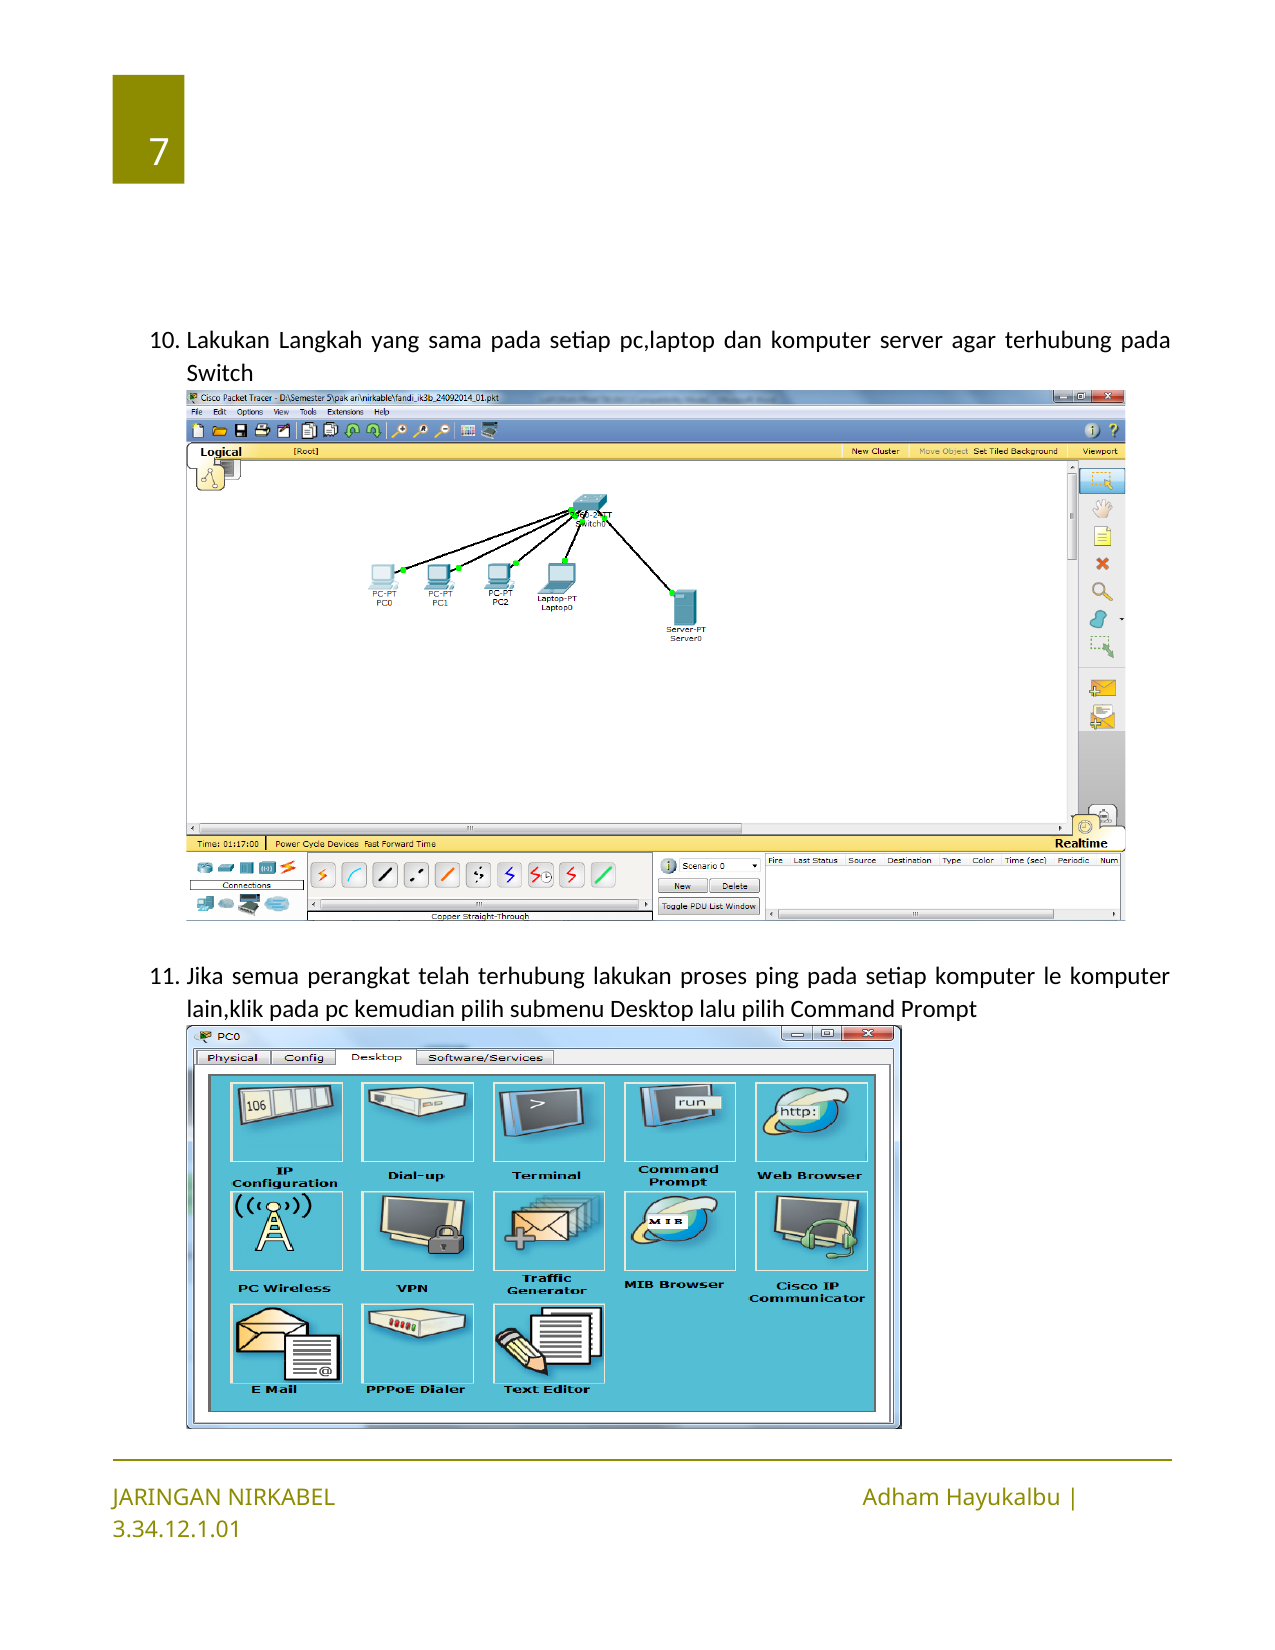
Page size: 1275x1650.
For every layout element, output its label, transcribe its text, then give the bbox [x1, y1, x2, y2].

picture [186, 390, 1126, 921]
list Jika semua perangkat telah terhubung lakukan proses ping pada setiap komputer le komputer lain,klik pada pc kemudian pilih submenu Desktop lalu pilih Command Prompt [149, 960, 1172, 1023]
picture [186, 1025, 902, 1429]
list Lakukan Langkah yang sama pada setiap pc,laptop dan komputer server agar terhubung pada Switch [149, 324, 1172, 388]
